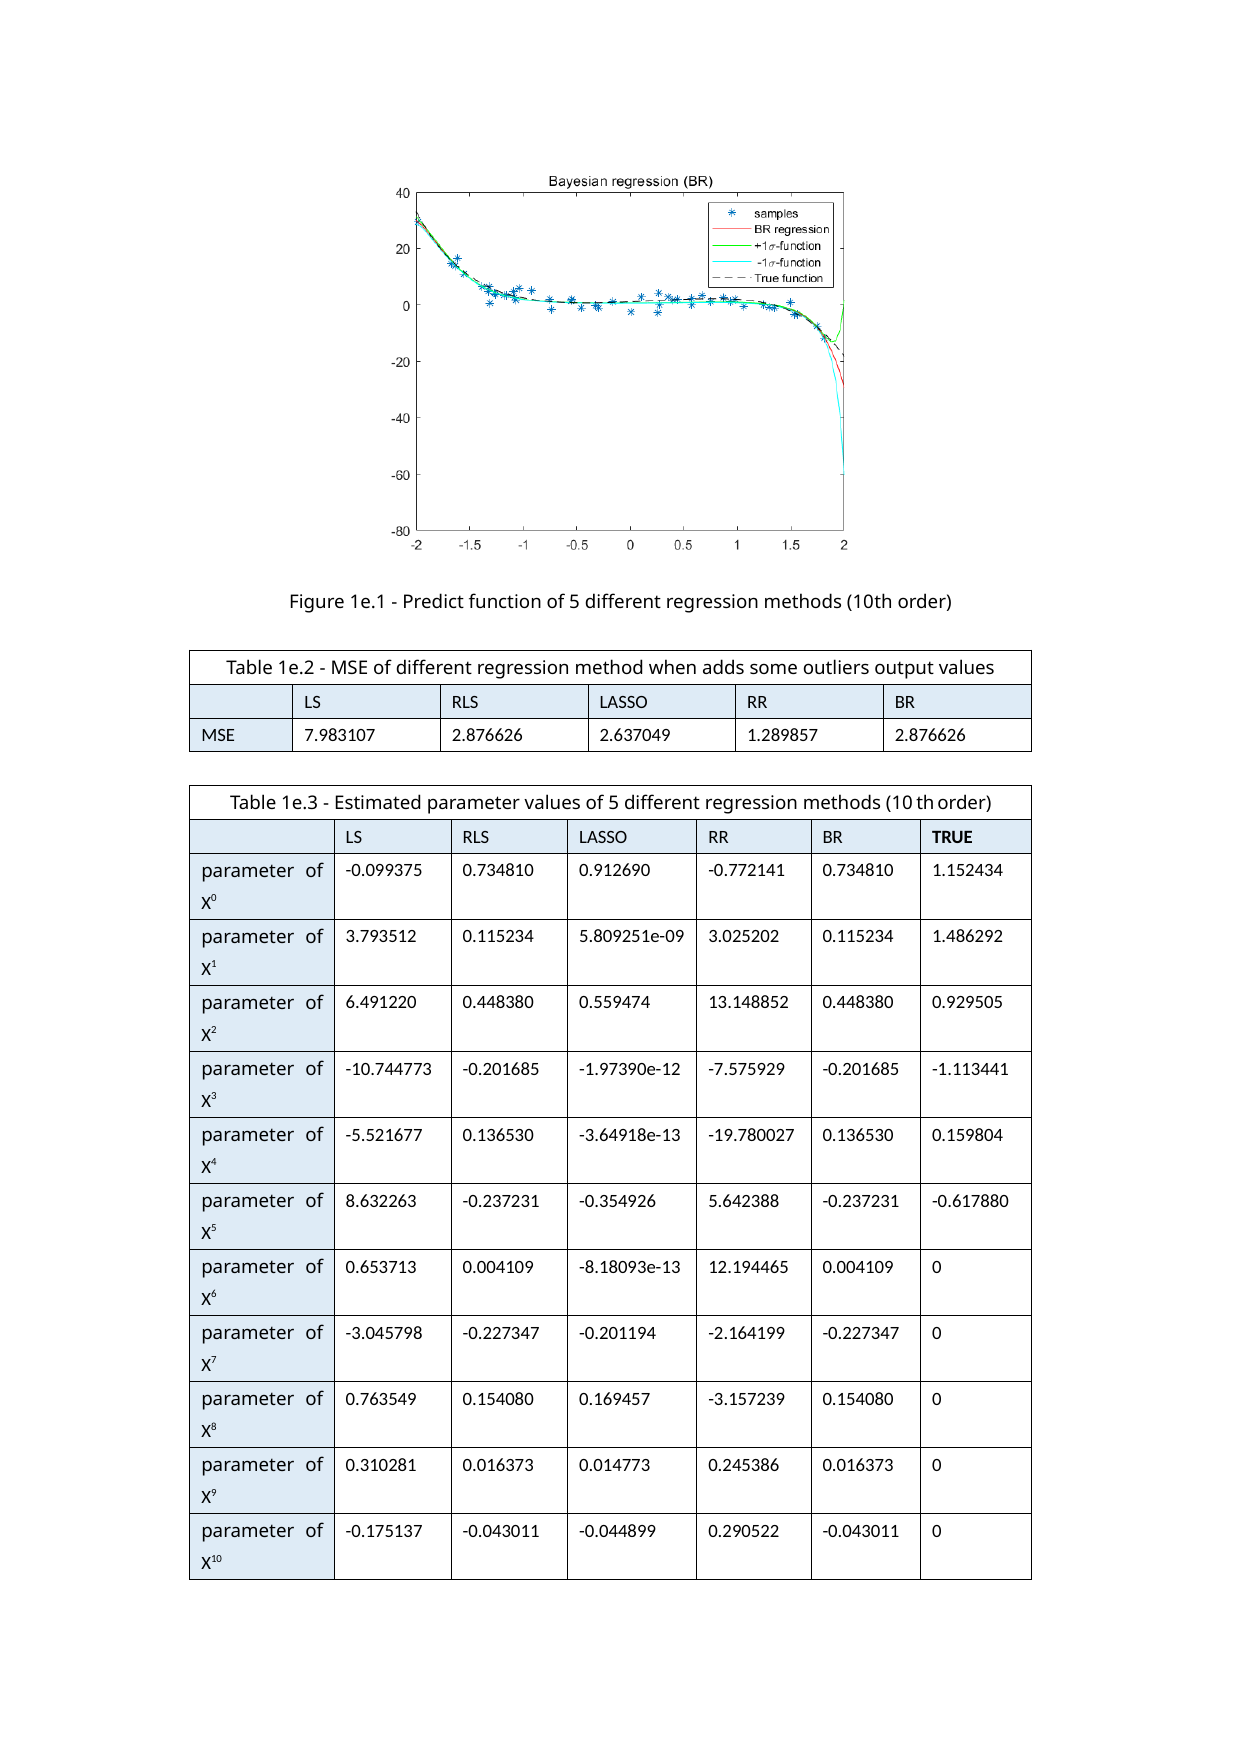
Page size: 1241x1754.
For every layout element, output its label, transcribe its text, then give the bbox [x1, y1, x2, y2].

table_cell 0.136530 [452, 1118, 567, 1183]
table_cell 0.154080 [812, 1382, 920, 1447]
table_cell 0.016373 [812, 1448, 920, 1513]
table_cell RLS [452, 820, 567, 853]
table_cell -7.575929 [697, 1052, 811, 1117]
table_cell -0.237231 [812, 1184, 920, 1249]
table_cell 0.763549 [335, 1382, 451, 1447]
table_cell 0 [921, 1514, 1031, 1579]
table_cell -3.64918e-13 [568, 1118, 696, 1183]
table_cell 1.152434 [921, 854, 1031, 919]
table_cell 0.169457 [568, 1382, 696, 1447]
table_cell BR [812, 820, 920, 853]
table_cell -0.201194 [568, 1316, 696, 1381]
table_cell -0.227347 [812, 1316, 920, 1381]
table_cell -3.045798 [335, 1316, 451, 1381]
table_cell -0.175137 [335, 1514, 451, 1579]
table_cell 6.491220 [335, 986, 451, 1051]
table_cell parameter of X9 [190, 1448, 334, 1513]
table_cell 0.115234 [812, 920, 920, 985]
table_cell 3.025202 [697, 920, 811, 985]
table_cell 7.983107 [293, 719, 440, 751]
table_cell 2.876626 [441, 719, 588, 751]
table_header Table 1e.2 - MSE of different regression method when adds some outliers output values [190, 651, 1031, 684]
table_cell 13.148852 [697, 986, 811, 1051]
table_cell 0.004109 [452, 1250, 567, 1315]
table_cell -5.521677 [335, 1118, 451, 1183]
table_cell 12.194465 [697, 1250, 811, 1315]
table_cell -0.201685 [812, 1052, 920, 1117]
table_cell parameter of X5 [190, 1184, 334, 1249]
table_cell -19.780027 [697, 1118, 811, 1183]
table_cell LS [293, 685, 440, 718]
table_cell 0.290522 [697, 1514, 811, 1579]
table_cell 2.876626 [884, 719, 1031, 751]
table_cell -0.354926 [568, 1184, 696, 1249]
table_cell 5.809251e-09 [568, 920, 696, 985]
table_cell parameter of X4 [190, 1118, 334, 1183]
table_cell BR [884, 685, 1031, 718]
table_cell 0.448380 [812, 986, 920, 1051]
table_cell 0.136530 [812, 1118, 920, 1183]
table_cell -1.97390e-12 [568, 1052, 696, 1117]
table_cell parameter of X0 [190, 854, 334, 919]
table_cell 0.929505 [921, 986, 1031, 1051]
text Figure 1e.1 - Predict function of 5 different regression methods (10th order) [187, 584, 1053, 617]
table_cell parameter of X6 [190, 1250, 334, 1315]
table_cell RR [736, 685, 883, 718]
table_cell 1.486292 [921, 920, 1031, 985]
table_cell 8.632263 [335, 1184, 451, 1249]
table_cell 0.154080 [452, 1382, 567, 1447]
table_cell -0.772141 [697, 854, 811, 919]
table_cell TRUE [921, 820, 1031, 853]
table_cell 0 [921, 1448, 1031, 1513]
table_cell -0.227347 [452, 1316, 567, 1381]
table_cell 5.642388 [697, 1184, 811, 1249]
table_cell RR [697, 820, 811, 853]
table_cell -1.113441 [921, 1052, 1031, 1117]
table_cell 0.004109 [812, 1250, 920, 1315]
table_cell 0.245386 [697, 1448, 811, 1513]
table_cell -2.164199 [697, 1316, 811, 1381]
table_cell -0.201685 [452, 1052, 567, 1117]
table_cell -3.157239 [697, 1382, 811, 1447]
table_cell 3.793512 [335, 920, 451, 985]
table_cell -0.237231 [452, 1184, 567, 1249]
table_cell MSE [190, 719, 292, 751]
table_cell parameter of X10 [190, 1514, 334, 1579]
table_cell 1.289857 [736, 719, 883, 751]
table_cell -0.044899 [568, 1514, 696, 1579]
table_cell 0.014773 [568, 1448, 696, 1513]
table_cell 0.559474 [568, 986, 696, 1051]
table_cell 0 [921, 1382, 1031, 1447]
table_cell LASSO [589, 685, 735, 718]
table_cell parameter of X8 [190, 1382, 334, 1447]
table_header Table 1e.3 - Estimated parameter values of 5 different regression methods (10 th order) [190, 786, 1031, 819]
table_cell 0.310281 [335, 1448, 451, 1513]
table_cell -0.043011 [452, 1514, 567, 1579]
table_cell 0.653713 [335, 1250, 451, 1315]
picture [344, 162, 896, 576]
table_cell -10.744773 [335, 1052, 451, 1117]
table_cell [190, 685, 292, 718]
table_cell 0 [921, 1316, 1031, 1381]
table_cell parameter of X3 [190, 1052, 334, 1117]
table_cell RLS [441, 685, 588, 718]
table_cell -0.043011 [812, 1514, 920, 1579]
table_cell 0.016373 [452, 1448, 567, 1513]
table_cell 0.734810 [452, 854, 567, 919]
table_cell 0.115234 [452, 920, 567, 985]
table_cell parameter of X1 [190, 920, 334, 985]
table_cell 0.159804 [921, 1118, 1031, 1183]
table_cell 0.734810 [812, 854, 920, 919]
table_cell LS [335, 820, 451, 853]
table_cell -0.099375 [335, 854, 451, 919]
table_cell -8.18093e-13 [568, 1250, 696, 1315]
table_cell parameter of X7 [190, 1316, 334, 1381]
table_cell LASSO [568, 820, 696, 853]
table_cell -0.617880 [921, 1184, 1031, 1249]
table_cell 0.448380 [452, 986, 567, 1051]
table_cell 0 [921, 1250, 1031, 1315]
table_cell parameter of X2 [190, 986, 334, 1051]
table_cell 2.637049 [589, 719, 735, 751]
table_cell 0.912690 [568, 854, 696, 919]
table_cell [190, 820, 334, 853]
